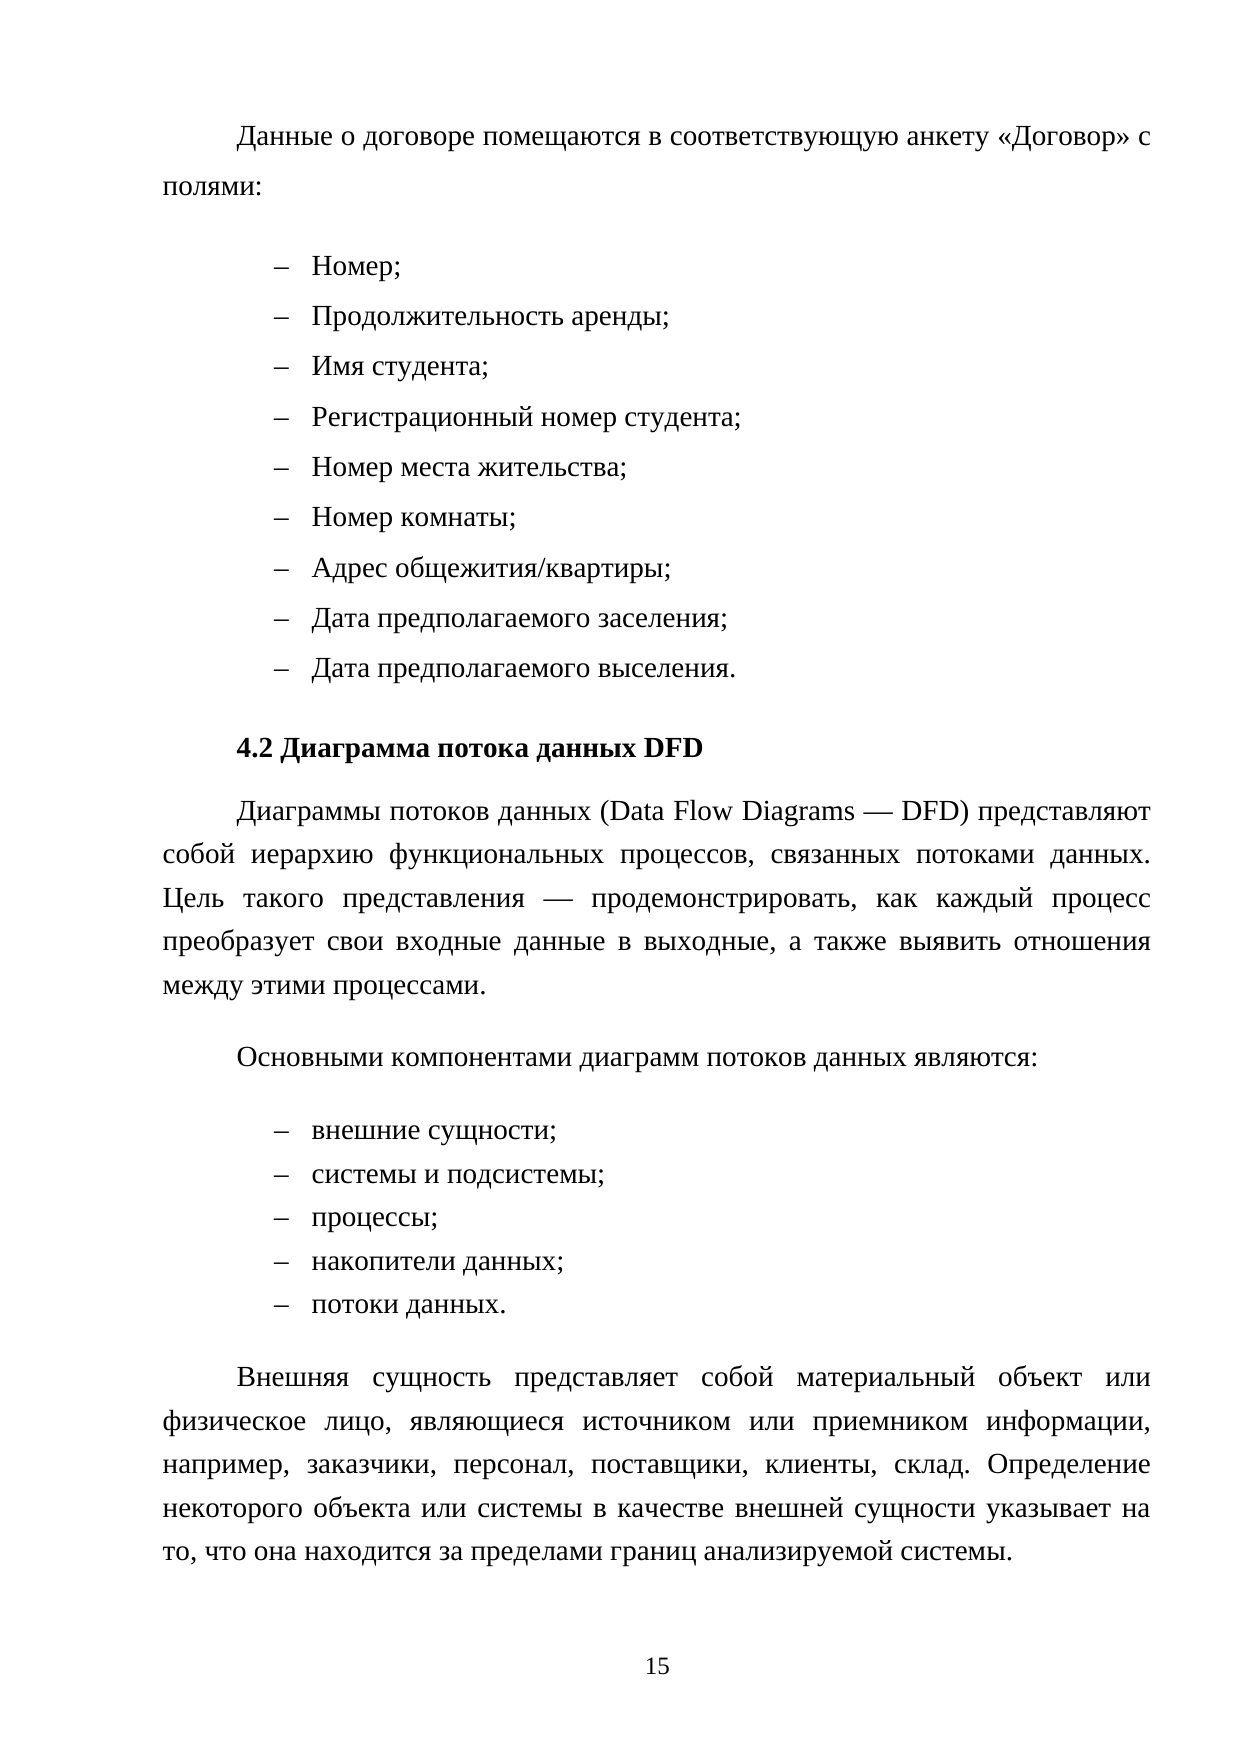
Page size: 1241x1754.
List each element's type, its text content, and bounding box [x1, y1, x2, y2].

list внешние сущности; [274, 1112, 1152, 1146]
text Данные о договоре помещаются в соответствующую анкету «Договор» с полями: [162, 118, 1152, 202]
list Имя студента; [274, 348, 1152, 382]
text Основными компонентами диаграмм потоков данных являются: [162, 1039, 1152, 1073]
list Продолжительность аренды; [274, 298, 1152, 332]
subtitle 4.2 Диаграмма потока данных DFD [162, 730, 1152, 763]
text Внешняя сущность представляет собой материальный объект или физическое лицо, являющиеся источником или приемником информации, например, заказчики, персонал, поставщики, клиенты, склад. Определение некоторого объекта или системы в качестве внешней сущности указывает на то, что она находится за пределами границ анализируемой системы. [162, 1359, 1152, 1567]
list Адрес общежития/квартиры; [274, 550, 1152, 583]
list накопители данных; [274, 1243, 1152, 1276]
list потоки данных. [274, 1286, 1152, 1320]
list системы и подсистемы; [274, 1156, 1152, 1189]
list Дата предполагаемого выселения. [274, 650, 1152, 684]
list Номер комнаты; [274, 499, 1152, 533]
text Диаграммы потоков данных (Data Flow Diagrams — DFD) представляют собой иерархию функциональных процессов, связанных потоками данных. Цель такого представления — продемонстрировать, как каждый процесс преобразует свои входные данные в выходные, а также выявить отношения между этими процессами. [162, 793, 1152, 1000]
list Номер места жительства; [274, 449, 1152, 483]
list Номер; [274, 248, 1152, 281]
list процессы; [274, 1199, 1152, 1233]
list Регистрационный номер студента; [274, 399, 1152, 432]
list Дата предполагаемого заселения; [274, 600, 1152, 634]
